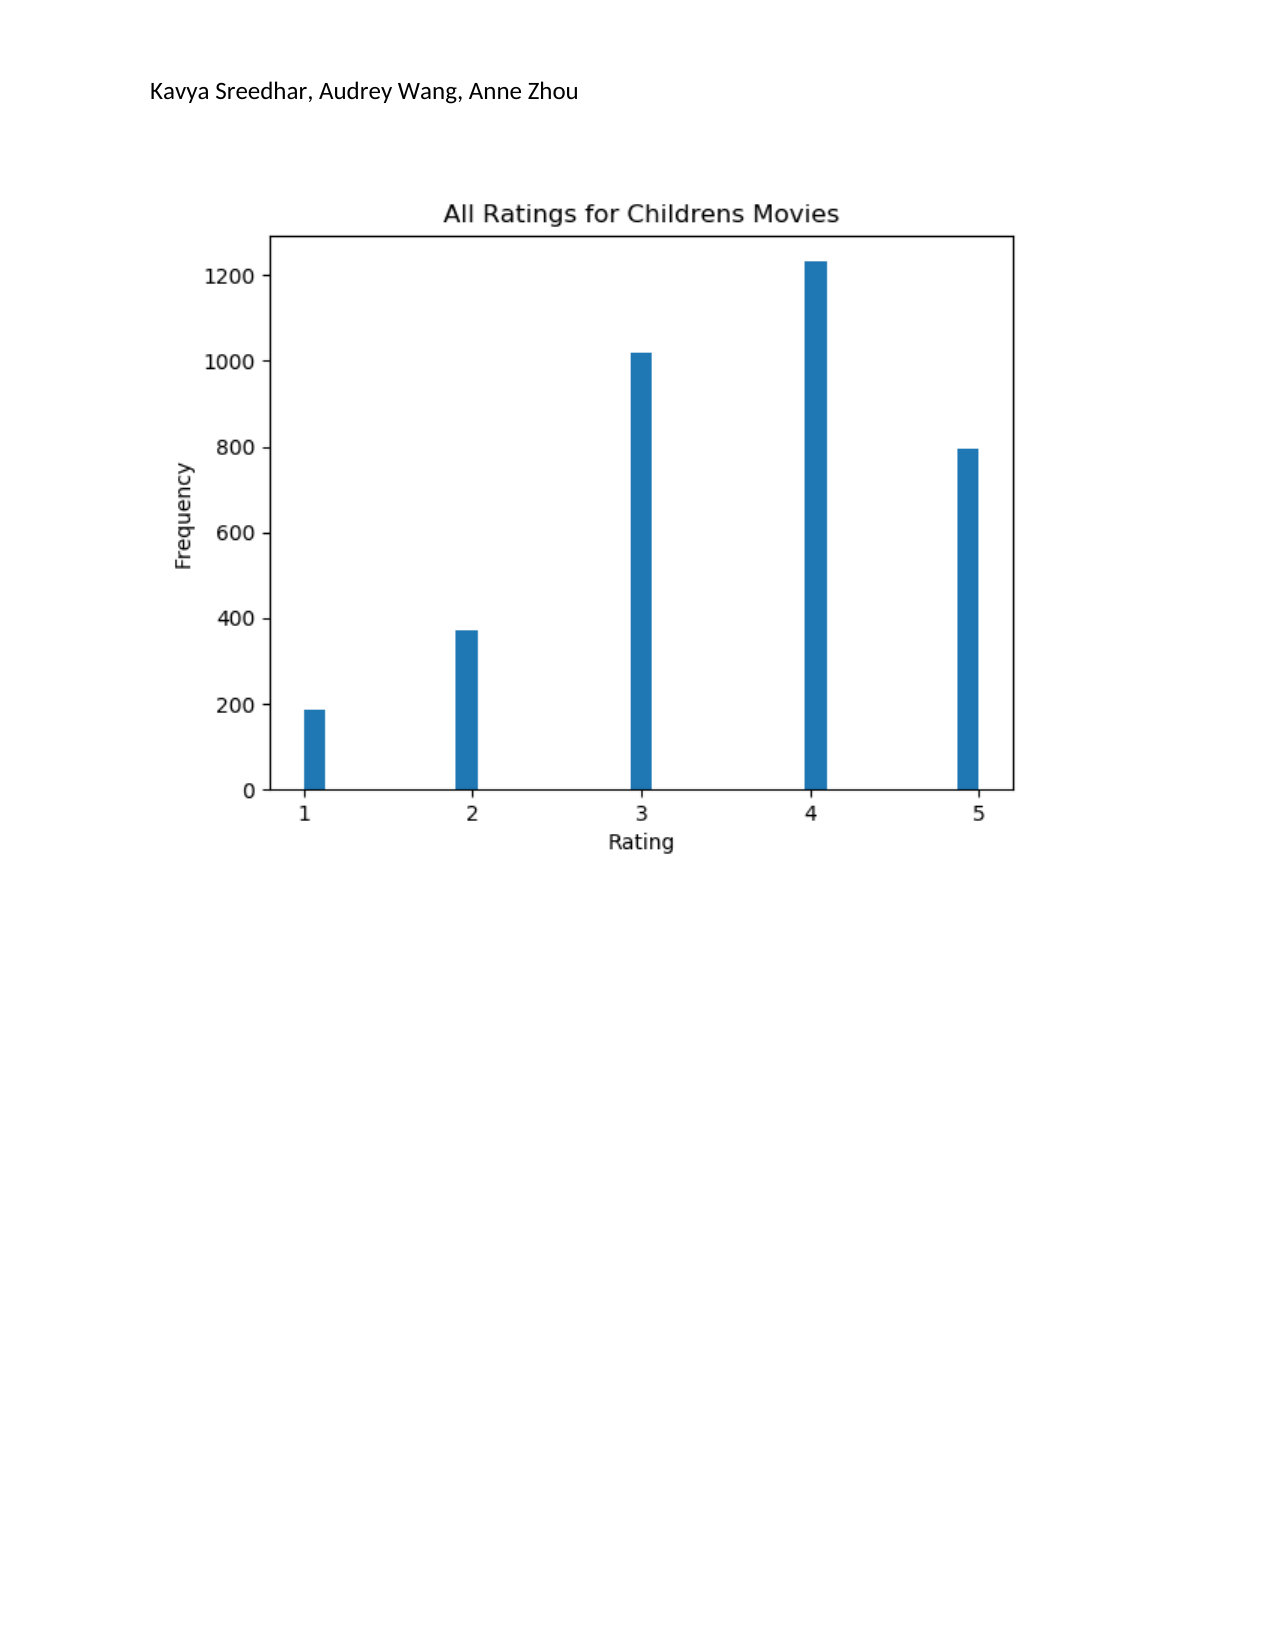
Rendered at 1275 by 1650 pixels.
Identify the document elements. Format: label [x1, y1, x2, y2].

picture [150, 150, 1109, 869]
